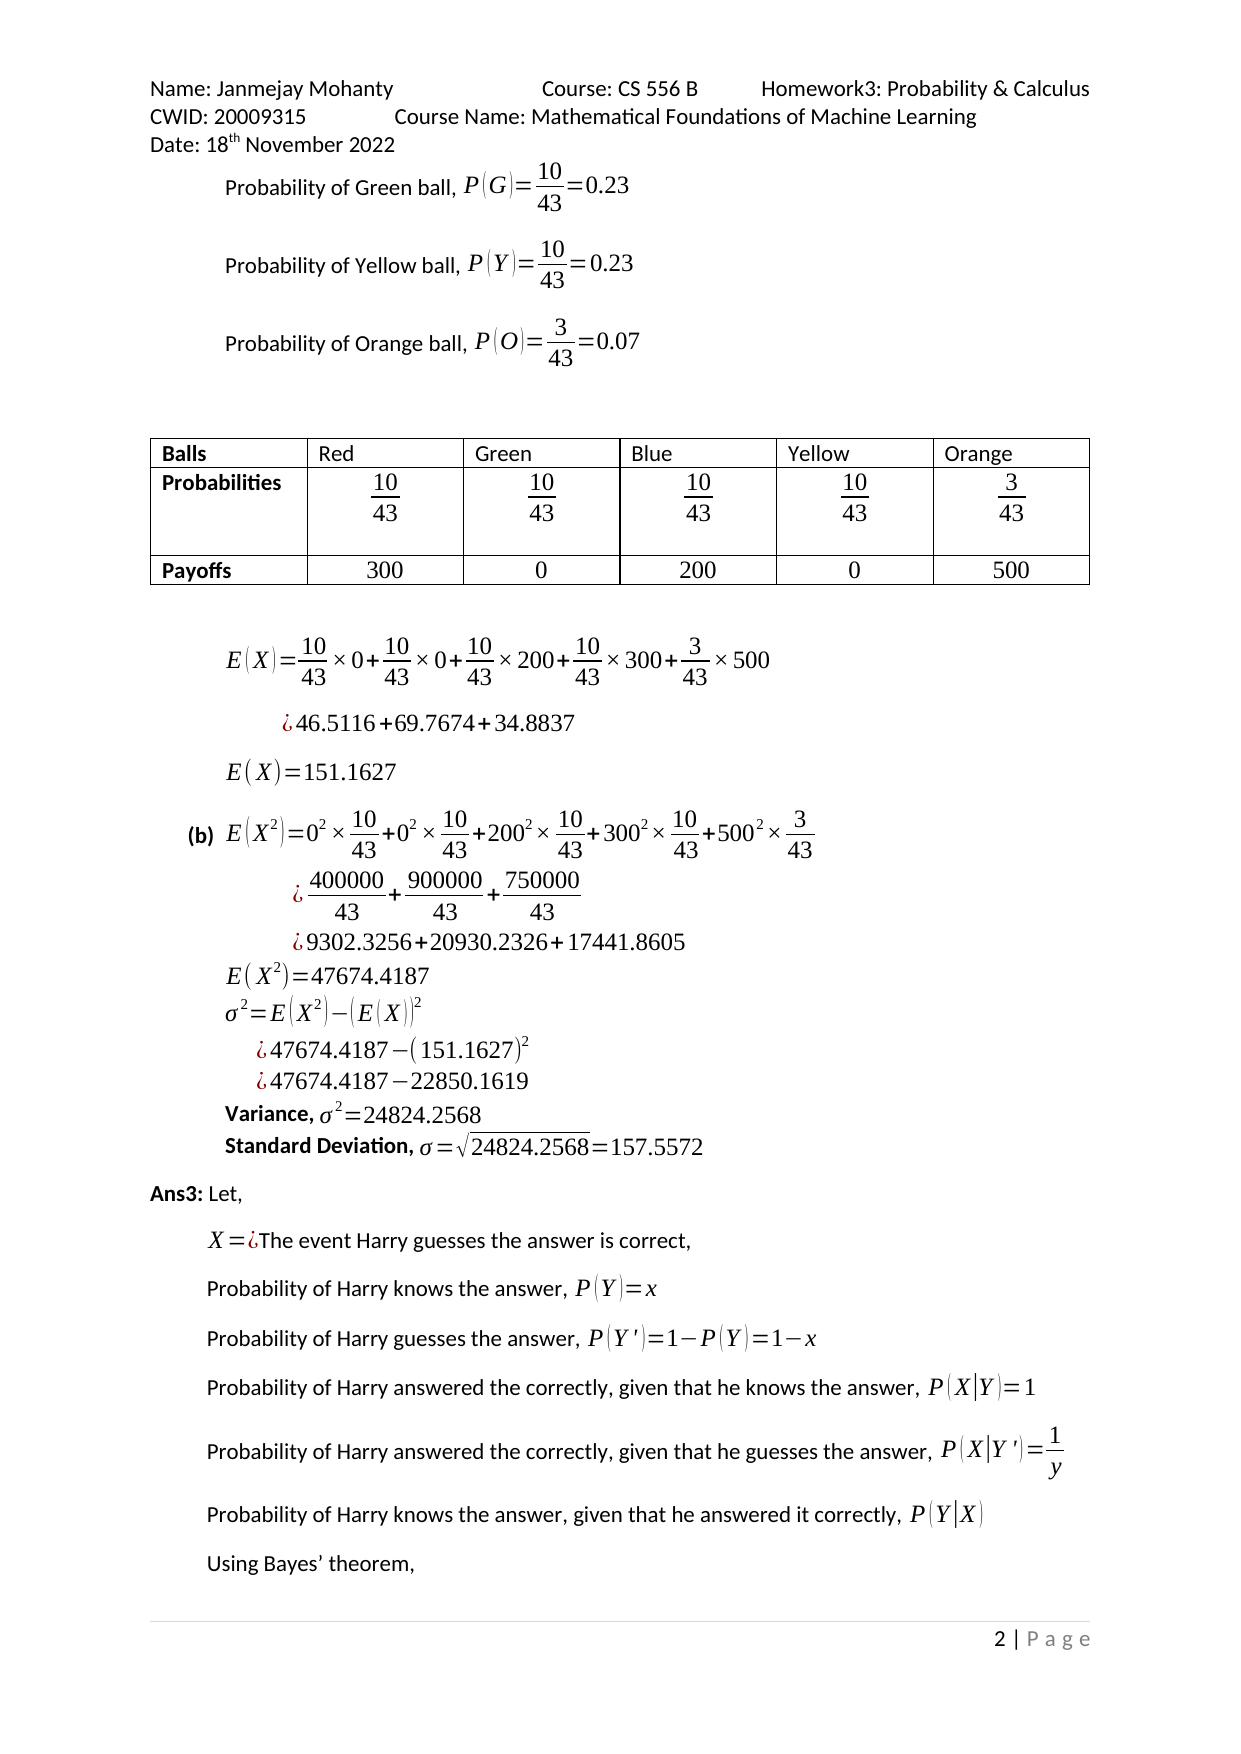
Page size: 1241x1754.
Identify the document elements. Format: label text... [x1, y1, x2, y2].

text Probability of Yellow ball, [150, 236, 1090, 294]
text Ans3: Let, [150, 1179, 1090, 1207]
table_cell [934, 556, 1089, 584]
table_cell [308, 556, 463, 584]
table_header Green [464, 439, 619, 467]
text Probability of Harry answered the correctly, given that he knows the answer, [150, 1372, 1090, 1403]
table_header Blue [621, 439, 776, 467]
table_cell [777, 468, 933, 555]
text Probability of Green ball, [150, 158, 1090, 217]
table_cell [934, 468, 1089, 555]
table_header Red [308, 439, 463, 467]
list Standard Deviation, [225, 1131, 1090, 1161]
table_cell [621, 556, 776, 584]
table_cell [777, 556, 933, 584]
text The event Harry guesses the answer is correct, [150, 1226, 1090, 1254]
text Probability of Harry knows the answer, [150, 1273, 1090, 1304]
table_cell [621, 468, 776, 555]
table_cell [464, 468, 619, 555]
table_cell Probabilities [151, 468, 307, 555]
list Variance, [225, 1097, 1090, 1128]
text Probability of Orange ball, [150, 313, 1090, 372]
table_header Orange [934, 439, 1089, 467]
text Probability of Harry guesses the answer, [150, 1323, 1090, 1353]
table_header Balls [151, 439, 307, 467]
table_cell Payoffs [151, 556, 307, 584]
text Using Bayes’ theorem, [150, 1549, 1090, 1577]
table_cell [308, 468, 463, 555]
table_header Yellow [777, 439, 933, 467]
table_cell [464, 556, 619, 584]
text Probability of Harry answered the correctly, given that he guesses the answer, [150, 1422, 1090, 1481]
text Probability of Harry knows the answer, given that he answered it correctly, [150, 1499, 1090, 1530]
